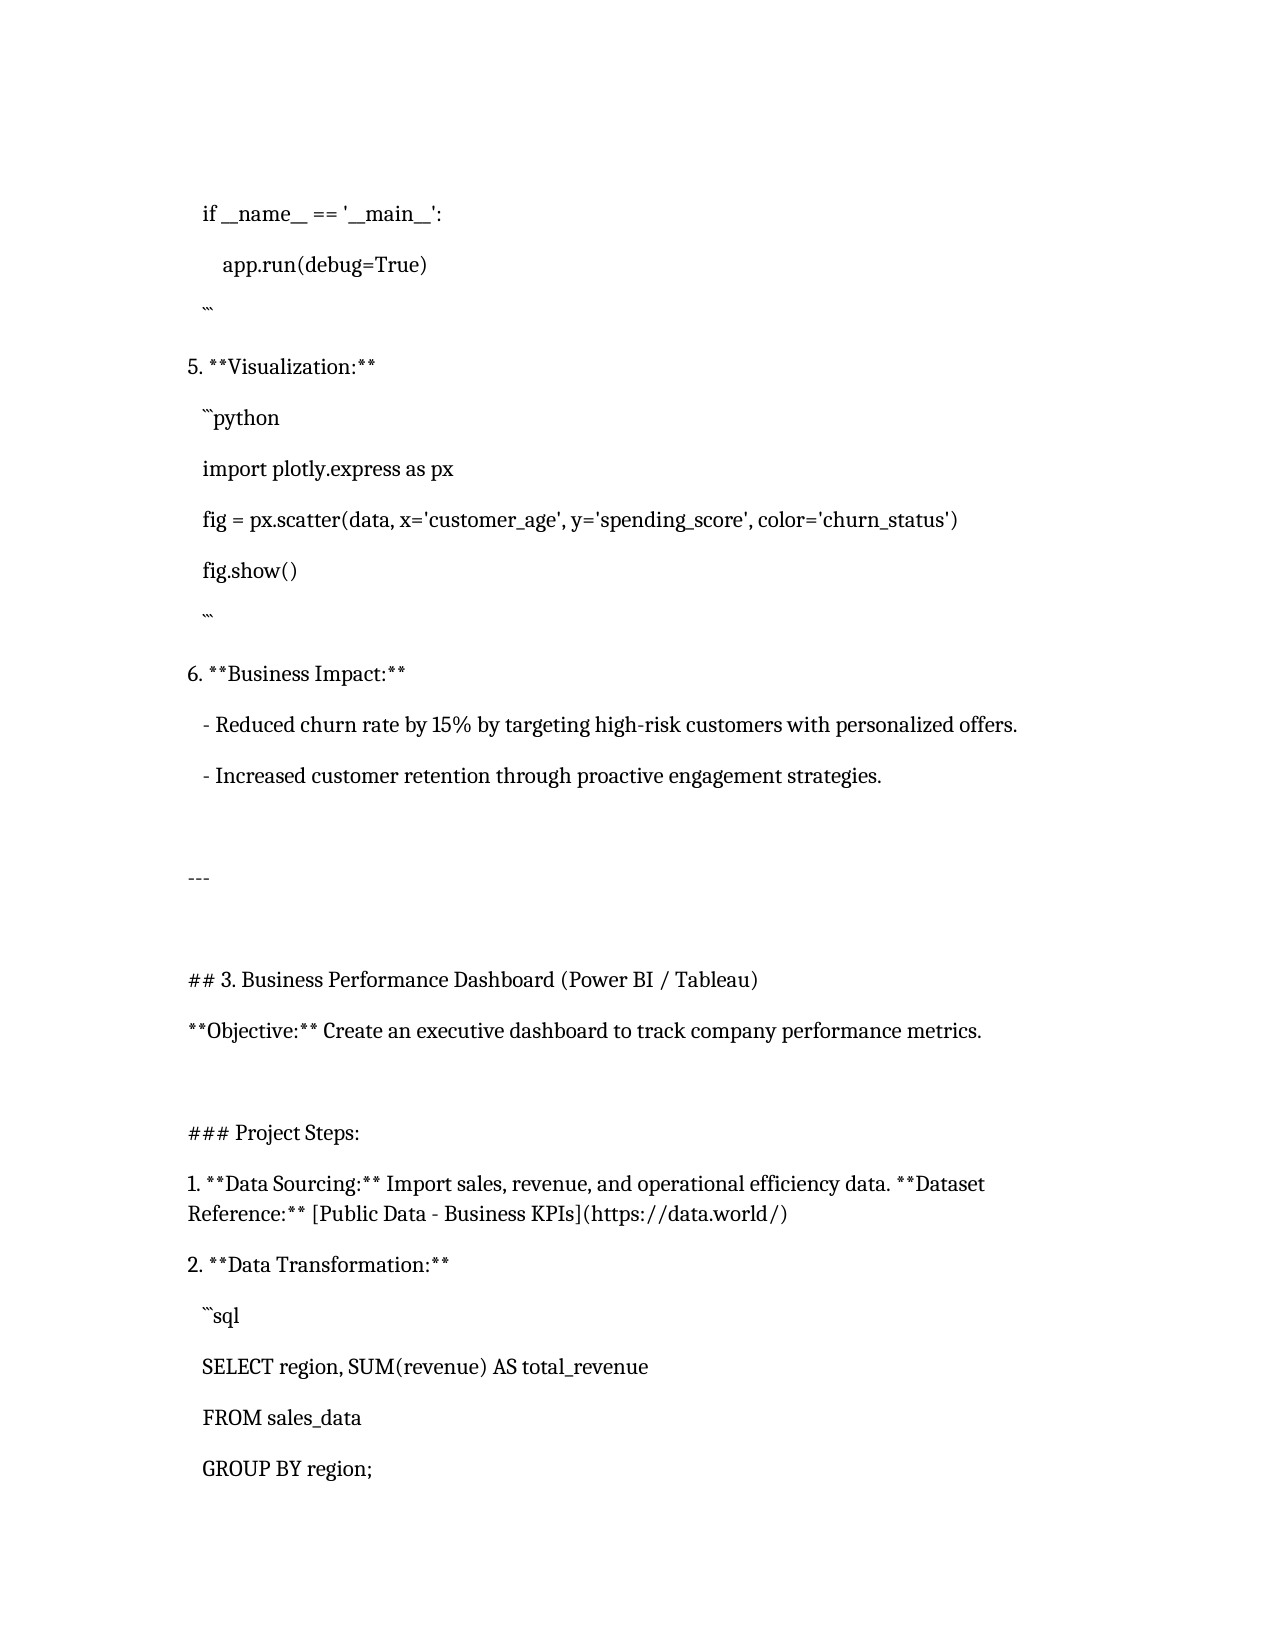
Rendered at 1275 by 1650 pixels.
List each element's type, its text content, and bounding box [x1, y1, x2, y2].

text ``` [187, 609, 1087, 636]
text 5. **Visualization:** [187, 354, 1087, 381]
text - Increased customer retention through proactive engagement strategies. [187, 762, 1087, 789]
text FROM sales_data [187, 1405, 1087, 1432]
text GROUP BY region; [187, 1456, 1087, 1483]
text 6. **Business Impact:** [187, 660, 1087, 687]
text ### Project Steps: [187, 1120, 1087, 1146]
text ``` [187, 303, 1087, 329]
text 1. **Data Sourcing:** Import sales, revenue, and operational efficiency data. **Dataset Reference:** [Public Data - Business KPIs](https://data.world/) [187, 1171, 1087, 1227]
text ## 3. Business Performance Dashboard (Power BI / Tableau) [187, 967, 1087, 993]
text 2. **Data Transformation:** [187, 1252, 1087, 1278]
text ```sql [187, 1303, 1087, 1329]
text SELECT region, SUM(revenue) AS total_revenue [187, 1354, 1087, 1381]
text --- [187, 864, 1087, 891]
text import plotly.express as px [187, 456, 1087, 483]
text **Objective:** Create an executive dashboard to track company performance metrics. [187, 1018, 1087, 1044]
text fig.show() [187, 558, 1087, 585]
text if __name__ == '__main__': [187, 201, 1087, 227]
text ```python [187, 405, 1087, 432]
text fig = px.scatter(data, x='customer_age', y='spending_score', color='churn_status') [187, 507, 1087, 534]
text app.run(debug=True) [187, 252, 1087, 278]
text - Reduced churn rate by 15% by targeting high-risk customers with personalized offers. [187, 711, 1087, 738]
